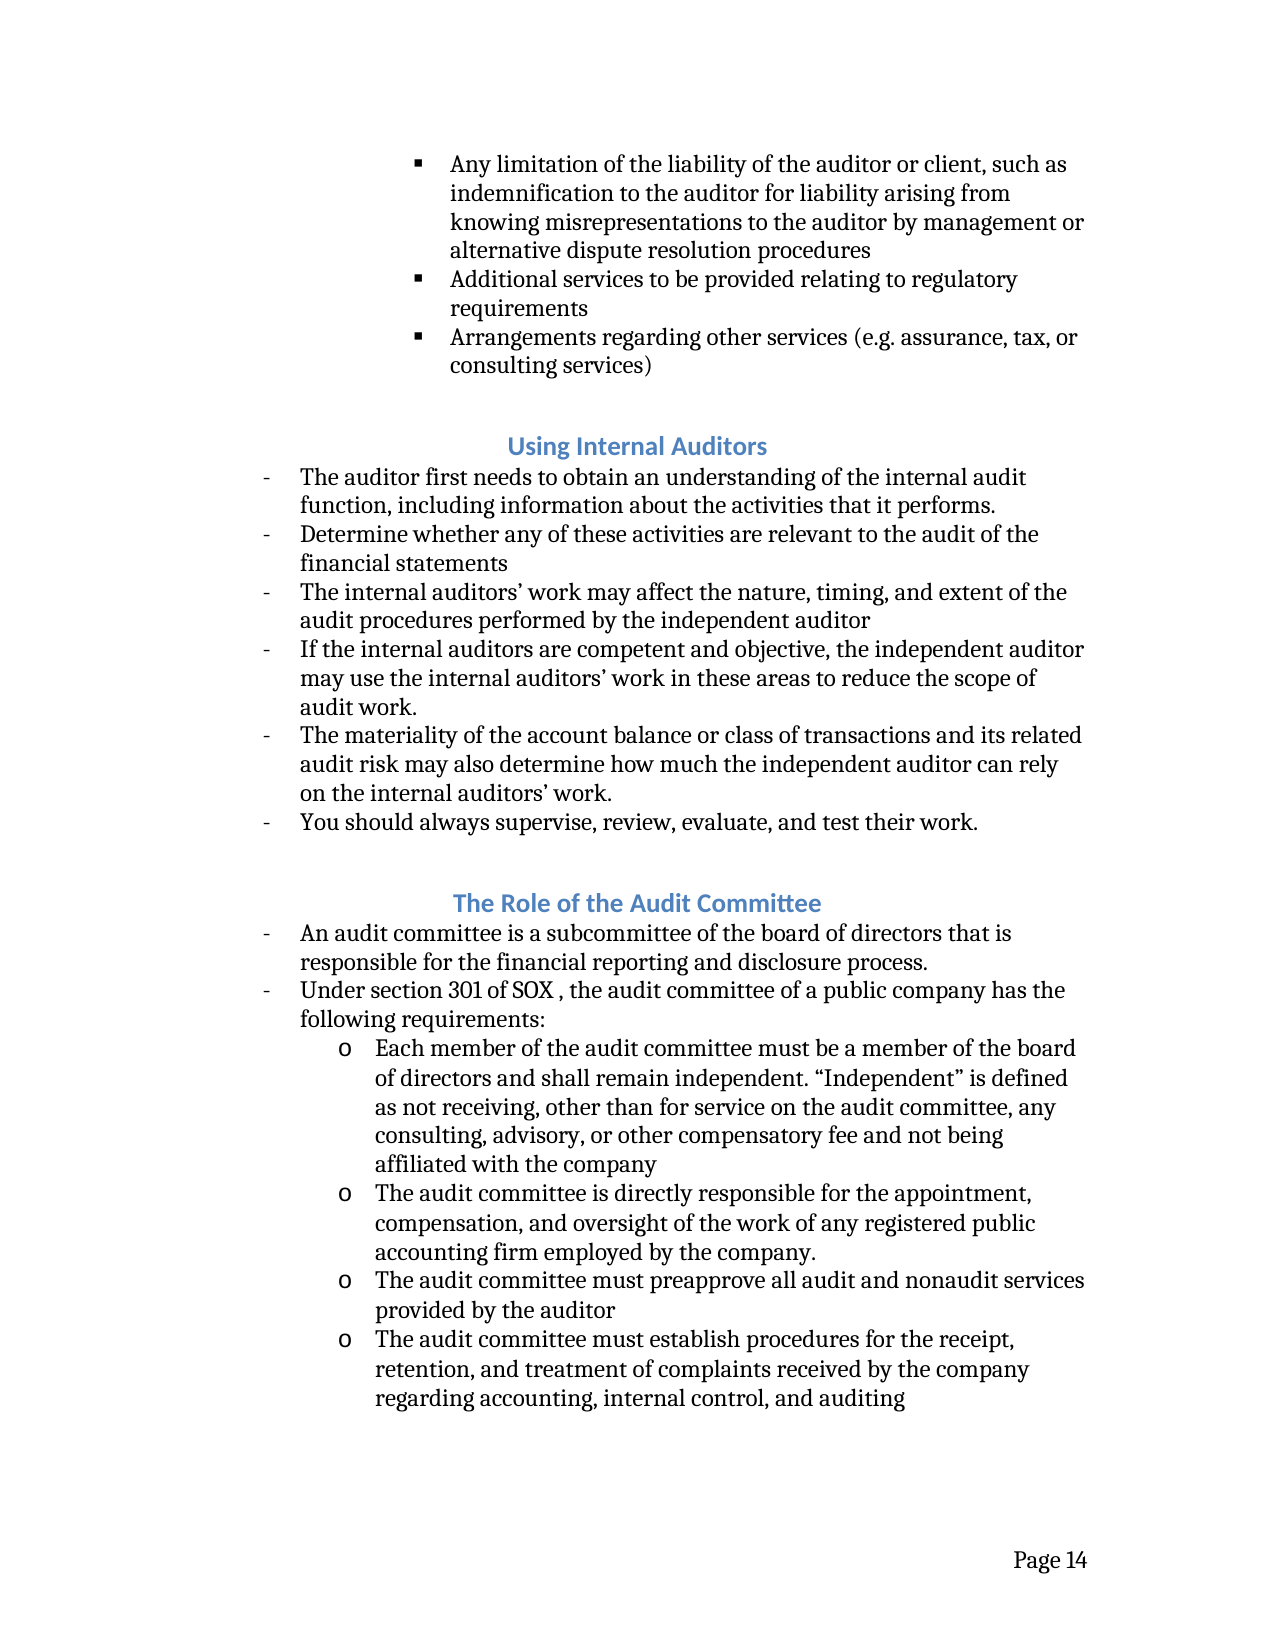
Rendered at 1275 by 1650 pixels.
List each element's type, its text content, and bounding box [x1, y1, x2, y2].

list Determine whether any of these activities are relevant to the audit of the financial statements [262, 520, 1087, 578]
list An audit committee is a subcommittee of the board of directors that is responsible for the financial reporting and disclosure process. [262, 919, 1087, 976]
list The materiality of the account balance or class of transactions and its related audit risk may also determine how much the independent auditor can rely on the internal auditors’ work. [262, 721, 1087, 808]
subtitle Using Internal Auditors [187, 429, 1087, 463]
list The audit committee must preapprove all audit and nonaudit services provided by the auditor [337, 1266, 1087, 1325]
list Under section 301 of SOX , the audit committee of a public company has the following requirements: [262, 976, 1087, 1034]
list The internal auditors’ work may affect the nature, timing, and extent of the audit procedures performed by the independent auditor [262, 578, 1087, 635]
list If the internal auditors are competent and objective, the independent auditor may use the internal auditors’ work in these areas to reduce the scope of audit work. [262, 635, 1087, 721]
list Each member of the audit committee must be a member of the board of directors and shall remain independent. “Independent” is defined as not receiving, other than for service on the audit committee, any consulting, advisory, or other compensatory fee and not being affiliated with the company [337, 1034, 1087, 1179]
list The auditor first needs to obtain an understanding of the internal audit function, including information about the activities that it performs. [262, 463, 1087, 520]
list Arrangements regarding other services (e.g. assurance, tax, or consulting services) [412, 322, 1087, 380]
list The audit committee must establish procedures for the receipt, retention, and treatment of complaints received by the company regarding accounting, internal control, and auditing [337, 1325, 1087, 1413]
list You should always supervise, review, evaluate, and test their work. [262, 808, 1087, 836]
list Any limitation of the liability of the auditor or client, such as indemnification to the auditor for liability arising from knowing misrepresentations to the auditor by management or alternative dispute resolution procedures [412, 150, 1087, 265]
subtitle The Role of the Audit Committee [187, 886, 1087, 919]
list Additional services to be provided relating to regulatory requirements [412, 265, 1087, 322]
list The audit committee is directly responsible for the appointment, compensation, and oversight of the work of any registered public accounting firm employed by the company. [337, 1179, 1087, 1266]
